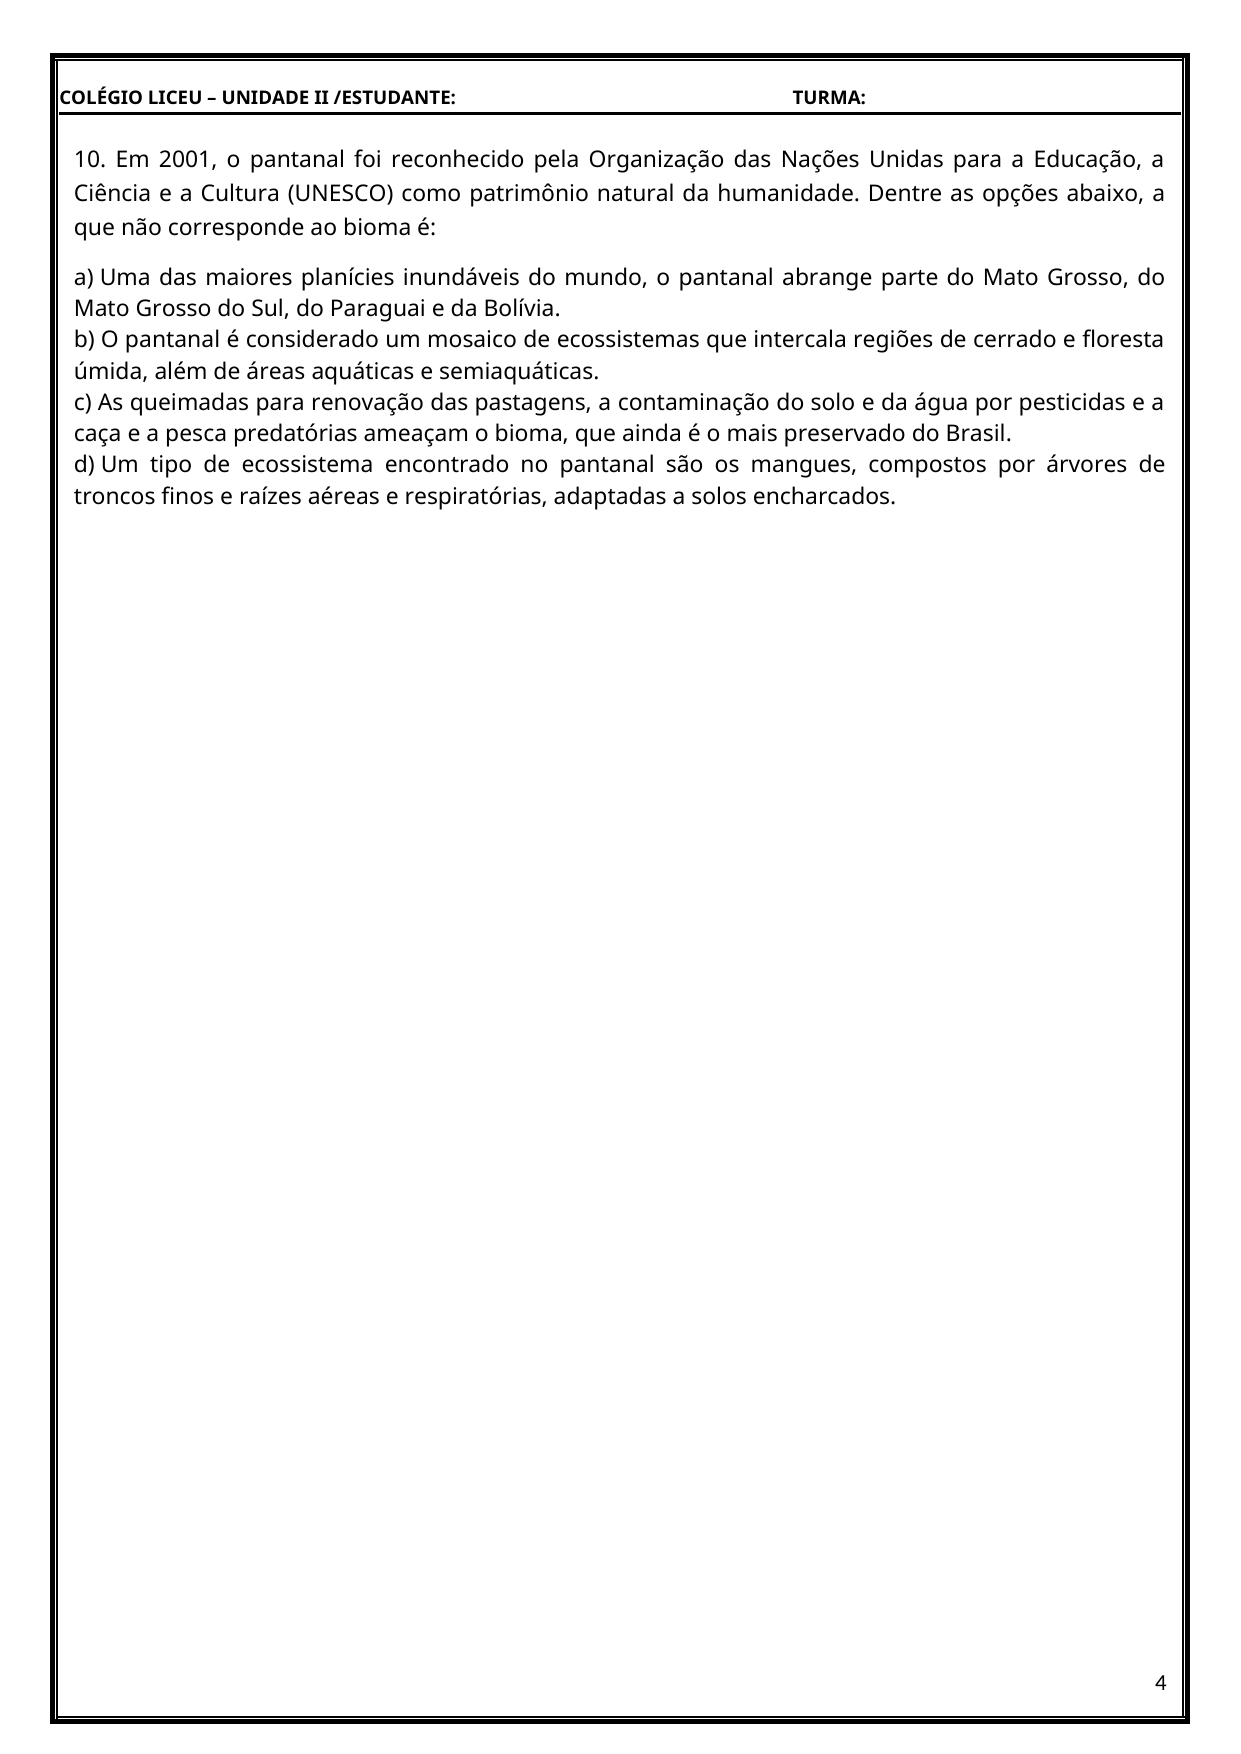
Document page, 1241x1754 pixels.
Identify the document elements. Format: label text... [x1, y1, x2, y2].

text c) As queimadas para renovação das pastagens, a contaminação do solo e da água por pesticidas e a caça e a pesca predatórias ameaçam o bioma, que ainda é o mais preservado do Brasil. [74, 386, 1167, 448]
text d) Um tipo de ecossistema encontrado no pantanal são os mangues, compostos por árvores de troncos finos e raízes aéreas e respiratórias, adaptadas a solos encharcados. [74, 448, 1167, 511]
text a) Uma das maiores planícies inundáveis do mundo, o pantanal abrange parte do Mato Grosso, do Mato Grosso do Sul, do Paraguai e da Bolívia. [74, 261, 1167, 323]
text 10. Em 2001, o pantanal foi reconhecido pela Organização das Nações Unidas para a Educação, a Ciência e a Cultura (UNESCO) como patrimônio natural da humanidade. Dentre as opções abaixo, a que não corresponde ao bioma é: [74, 143, 1167, 242]
text b) O pantanal é considerado um mosaico de ecossistemas que intercala regiões de cerrado e floresta úmida, além de áreas aquáticas e semiaquáticas. [74, 323, 1167, 386]
